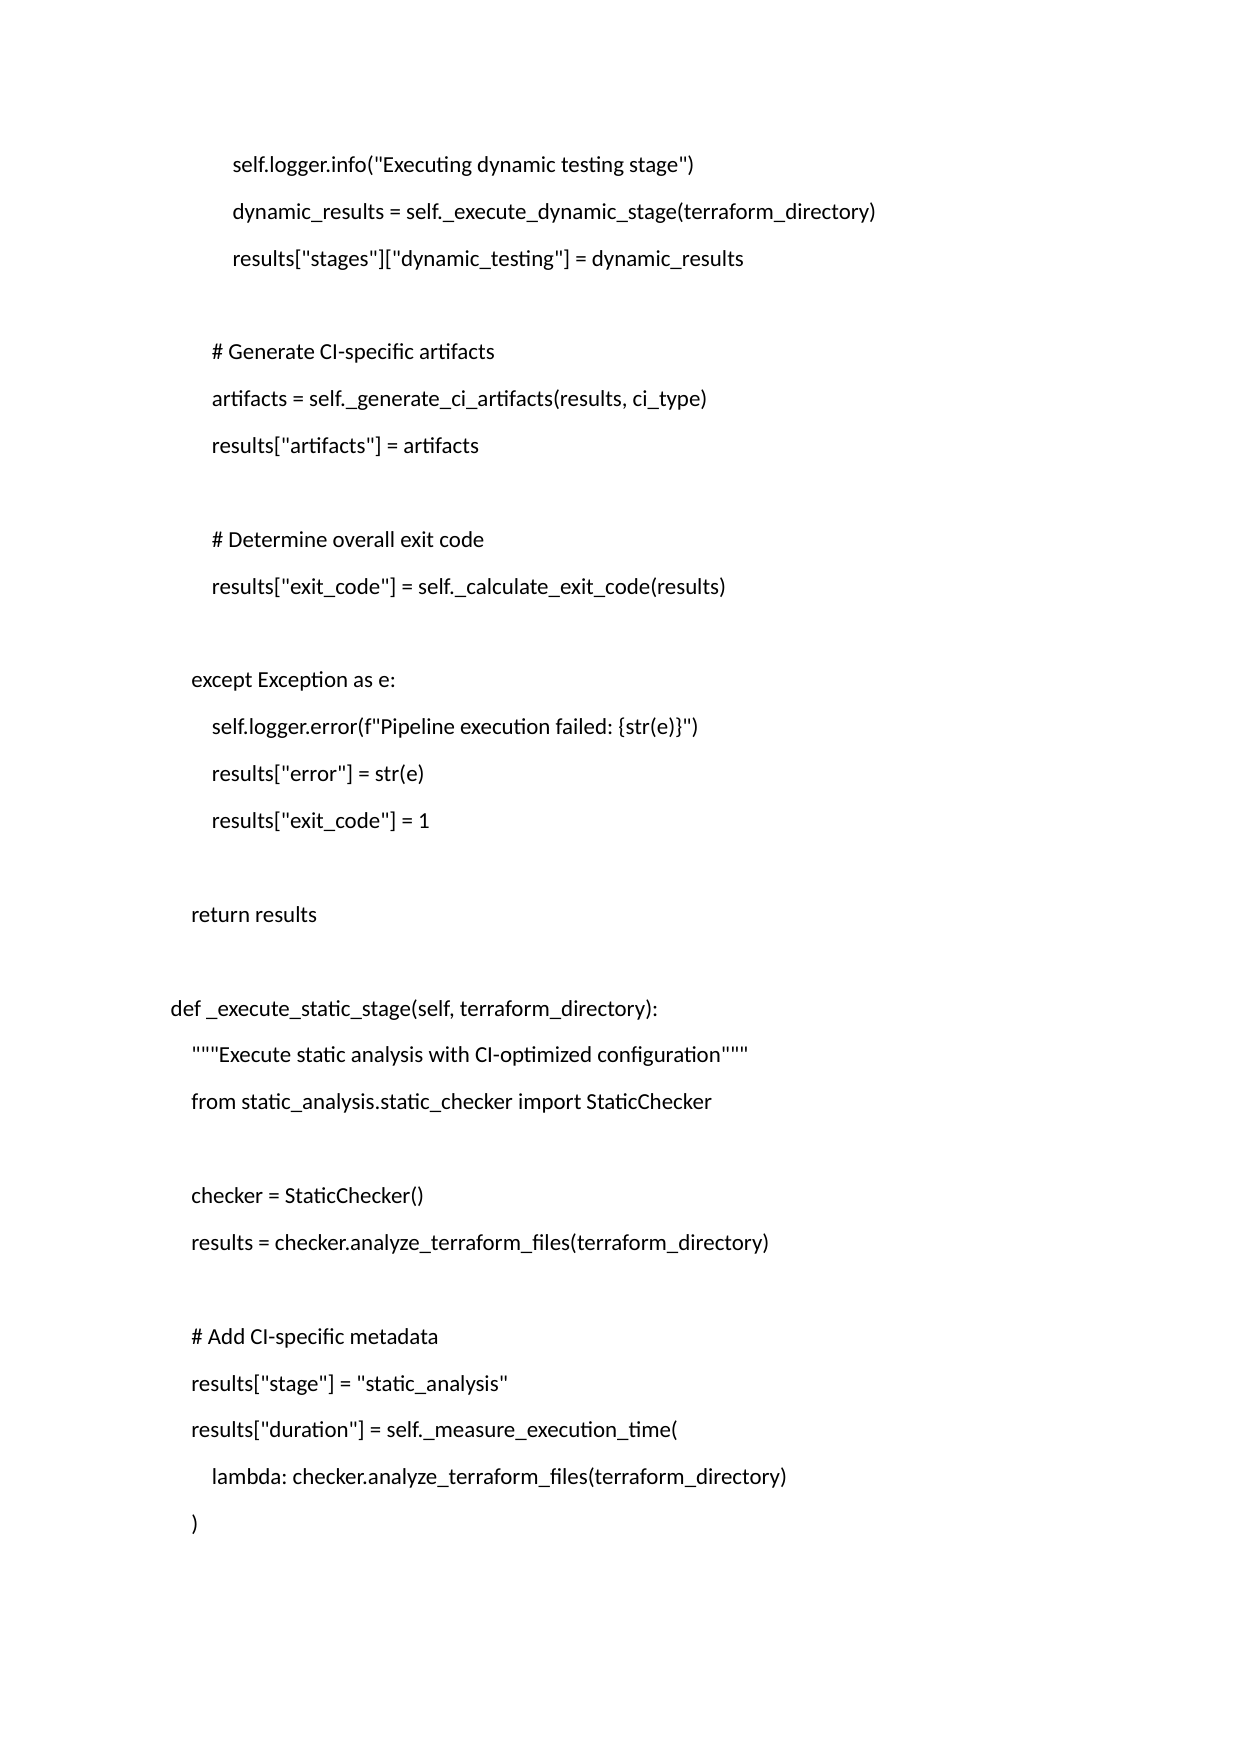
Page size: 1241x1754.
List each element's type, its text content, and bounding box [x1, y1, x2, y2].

text results["exit_code"] = 1 [150, 806, 1090, 834]
text self.logger.error(f"Pipeline execution failed: {str(e)}") [150, 712, 1090, 741]
text def _execute_static_stage(self, terraform_directory): [150, 994, 1090, 1022]
text from static_analysis.static_checker import StaticChecker [150, 1087, 1090, 1116]
text """Execute static analysis with CI-optimized configuration""" [150, 1041, 1090, 1069]
text results["duration"] = self._measure_execution_time( [150, 1416, 1090, 1444]
text # Determine overall exit code [150, 525, 1090, 553]
text results["error"] = str(e) [150, 759, 1090, 787]
text except Exception as e: [150, 666, 1090, 694]
text lambda: checker.analyze_terraform_files(terraform_directory) [150, 1462, 1090, 1491]
text dynamic_results = self._execute_dynamic_stage(terraform_directory) [150, 197, 1090, 225]
text results["artifacts"] = artifacts [150, 431, 1090, 459]
text self.logger.info("Executing dynamic testing stage") [150, 150, 1090, 178]
text results["stages"]["dynamic_testing"] = dynamic_results [150, 244, 1090, 272]
text # Generate CI-specific artifacts [150, 337, 1090, 366]
text results["exit_code"] = self._calculate_exit_code(results) [150, 572, 1090, 600]
text artifacts = self._generate_ci_artifacts(results, ci_type) [150, 384, 1090, 412]
text checker = StaticChecker() [150, 1181, 1090, 1209]
text return results [150, 900, 1090, 928]
text ) [150, 1509, 1090, 1537]
text # Add CI-specific metadata [150, 1322, 1090, 1350]
text results = checker.analyze_terraform_files(terraform_directory) [150, 1228, 1090, 1256]
text results["stage"] = "static_analysis" [150, 1369, 1090, 1397]
